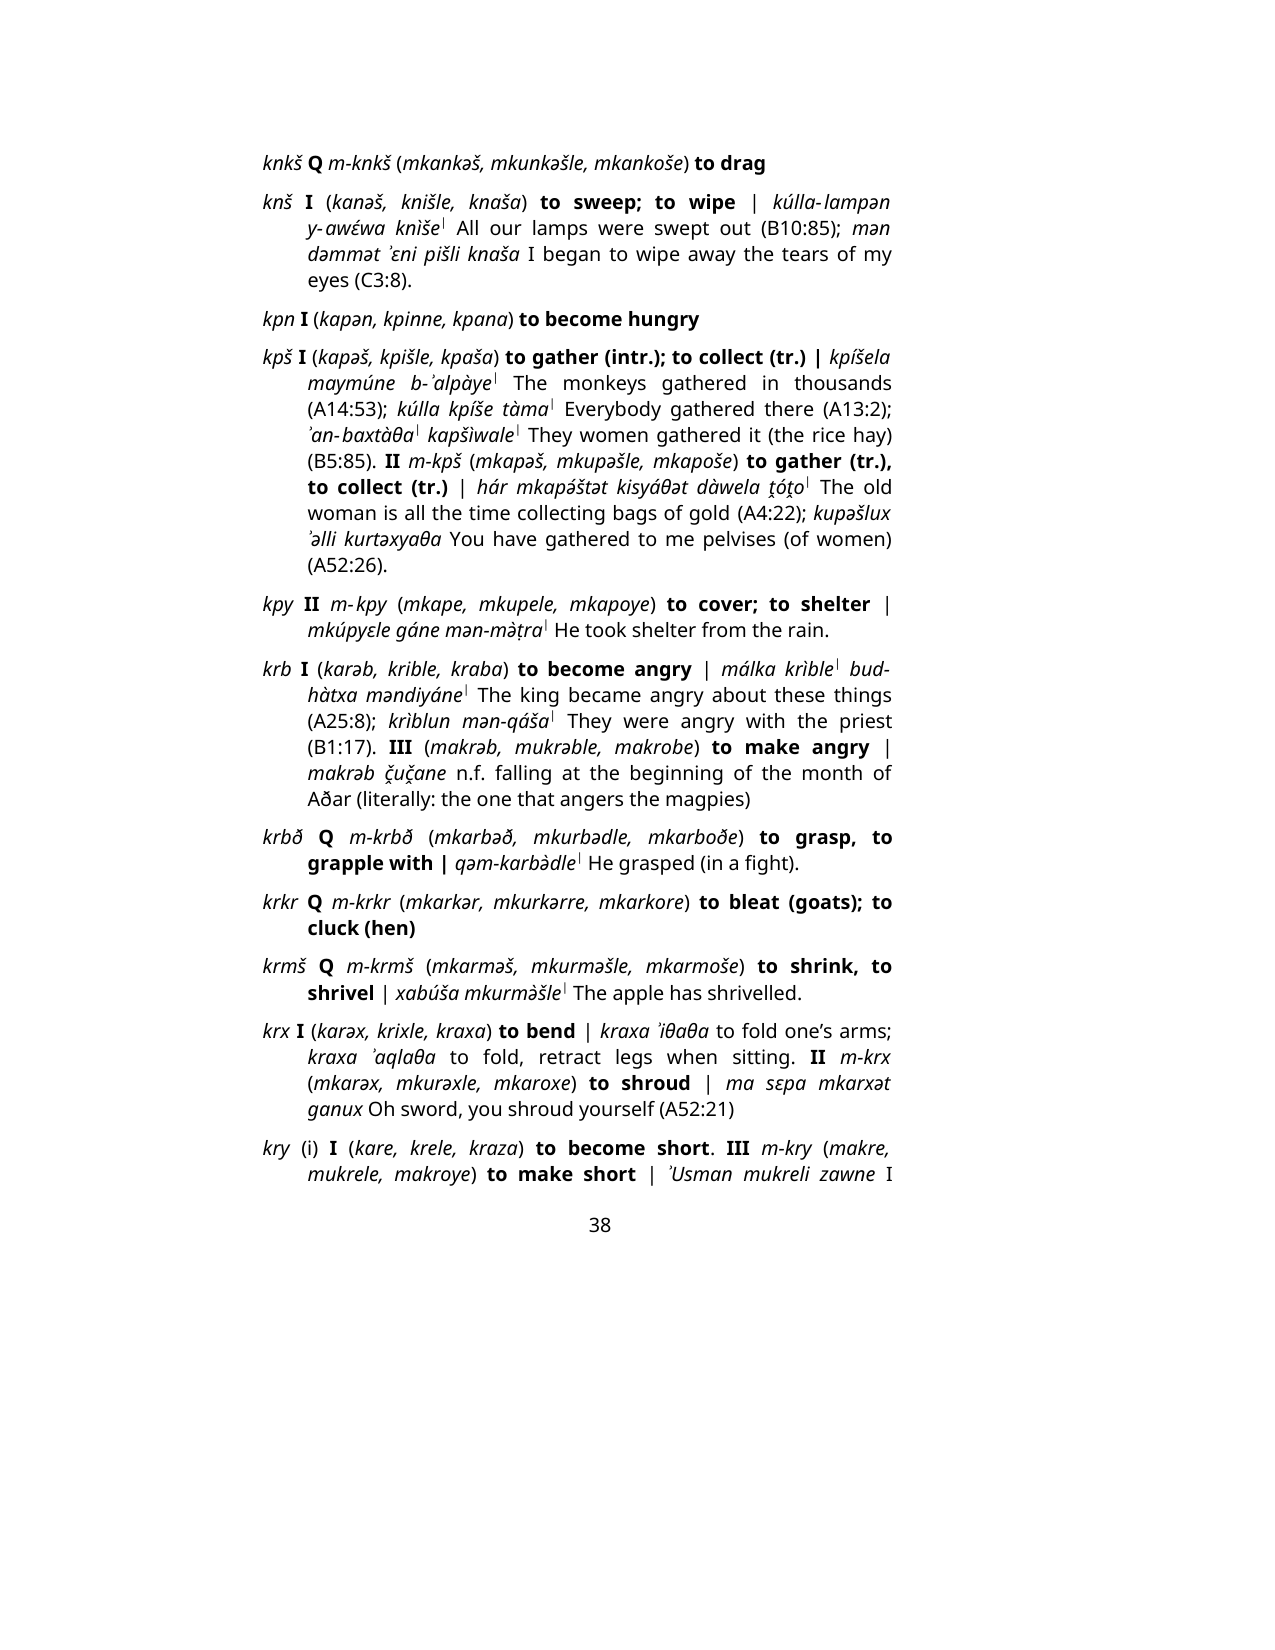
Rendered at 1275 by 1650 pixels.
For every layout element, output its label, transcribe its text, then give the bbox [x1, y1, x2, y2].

text krkr Q m-krkr (mkarkər, mkurkərre, mkarkore) to bleat (goats); to cluck (hen) [262, 888, 893, 941]
text kpn I (kapən, kpinne, kpana) to become hungry [262, 305, 893, 331]
text knš I (kanəš, knišle, knaša) to sweep; to wipe | kúlla-lampən y-awɛ́wa knìše| All our lamps were swept out (B10:85); mən dəmmət ʾɛni pišli knaša I began to wipe away the tears of my eyes (C3:8). [262, 188, 893, 293]
text krbð Q m-krbð (mkarbəð, mkurbədle, mkarboðe) to grasp, to grapple with | qəm-karbə̀dle| He grasped (in a fight). [262, 824, 893, 876]
text krx I (karəx, krixle, kraxa) to bend | kraxa ʾiθaθa to fold one’s arms; kraxa ʾaqlaθa to fold, retract legs when sitting. II m-krx (mkarəx, mkurəxle, mkaroxe) to shroud | ma sɛpa mkarxət ganux Oh sword, you shroud yourself (A52:21) [262, 1018, 893, 1122]
text knkš Q m-knkš (mkankəš, mkunkəšle, mkankoše) to drag [262, 150, 893, 176]
text krb I (karəb, krible, kraba) to become angry | málka krìble| bud-hàtxa məndiyáne| The king became angry about these things (A25:8); krìblun mən-qáša| They were angry with the priest (B1:17). III (makrəb, mukrəble, makrobe) to make angry | makrəb č̭uč̭ane n.f. falling at the beginning of the month of Aðar (literally: the one that angers the magpies) [262, 655, 893, 811]
text kpy II m-kpy (mkape, mkupele, mkapoye) to cover; to shelter | mkúpyɛle gáne mən-mə̀ṭra| He took shelter from the rain. [262, 591, 893, 643]
text krmš Q m-krmš (mkarməš, mkurməšle, mkarmoše) to shrink, to shrivel | xabúša mkurmə̀šle| The apple has shrivelled. [262, 953, 893, 1005]
text kpš I (kapəš, kpišle, kpaša) to gather (intr.); to collect (tr.) | kpíšela maymúne b-ʾalpàye| The monkeys gathered in thousands (A14:53); kúlla kpíše tàma| Everybody gathered there (A13:2); ʾan-baxtàθa| kapšìwale| They women gathered it (the rice hay) (B5:85). II m-kpš (mkapəš, mkupəšle, mkapoše) to gather (tr.), to collect (tr.) | hár mkapə́štət kisyáθət dàwela ṱóṱo| The old woman is all the time collecting bags of gold (A4:22); kupəšlux ʾəlli kurtəxyaθa You have gathered to me pelvises (of women) (A52:26). [262, 344, 893, 578]
